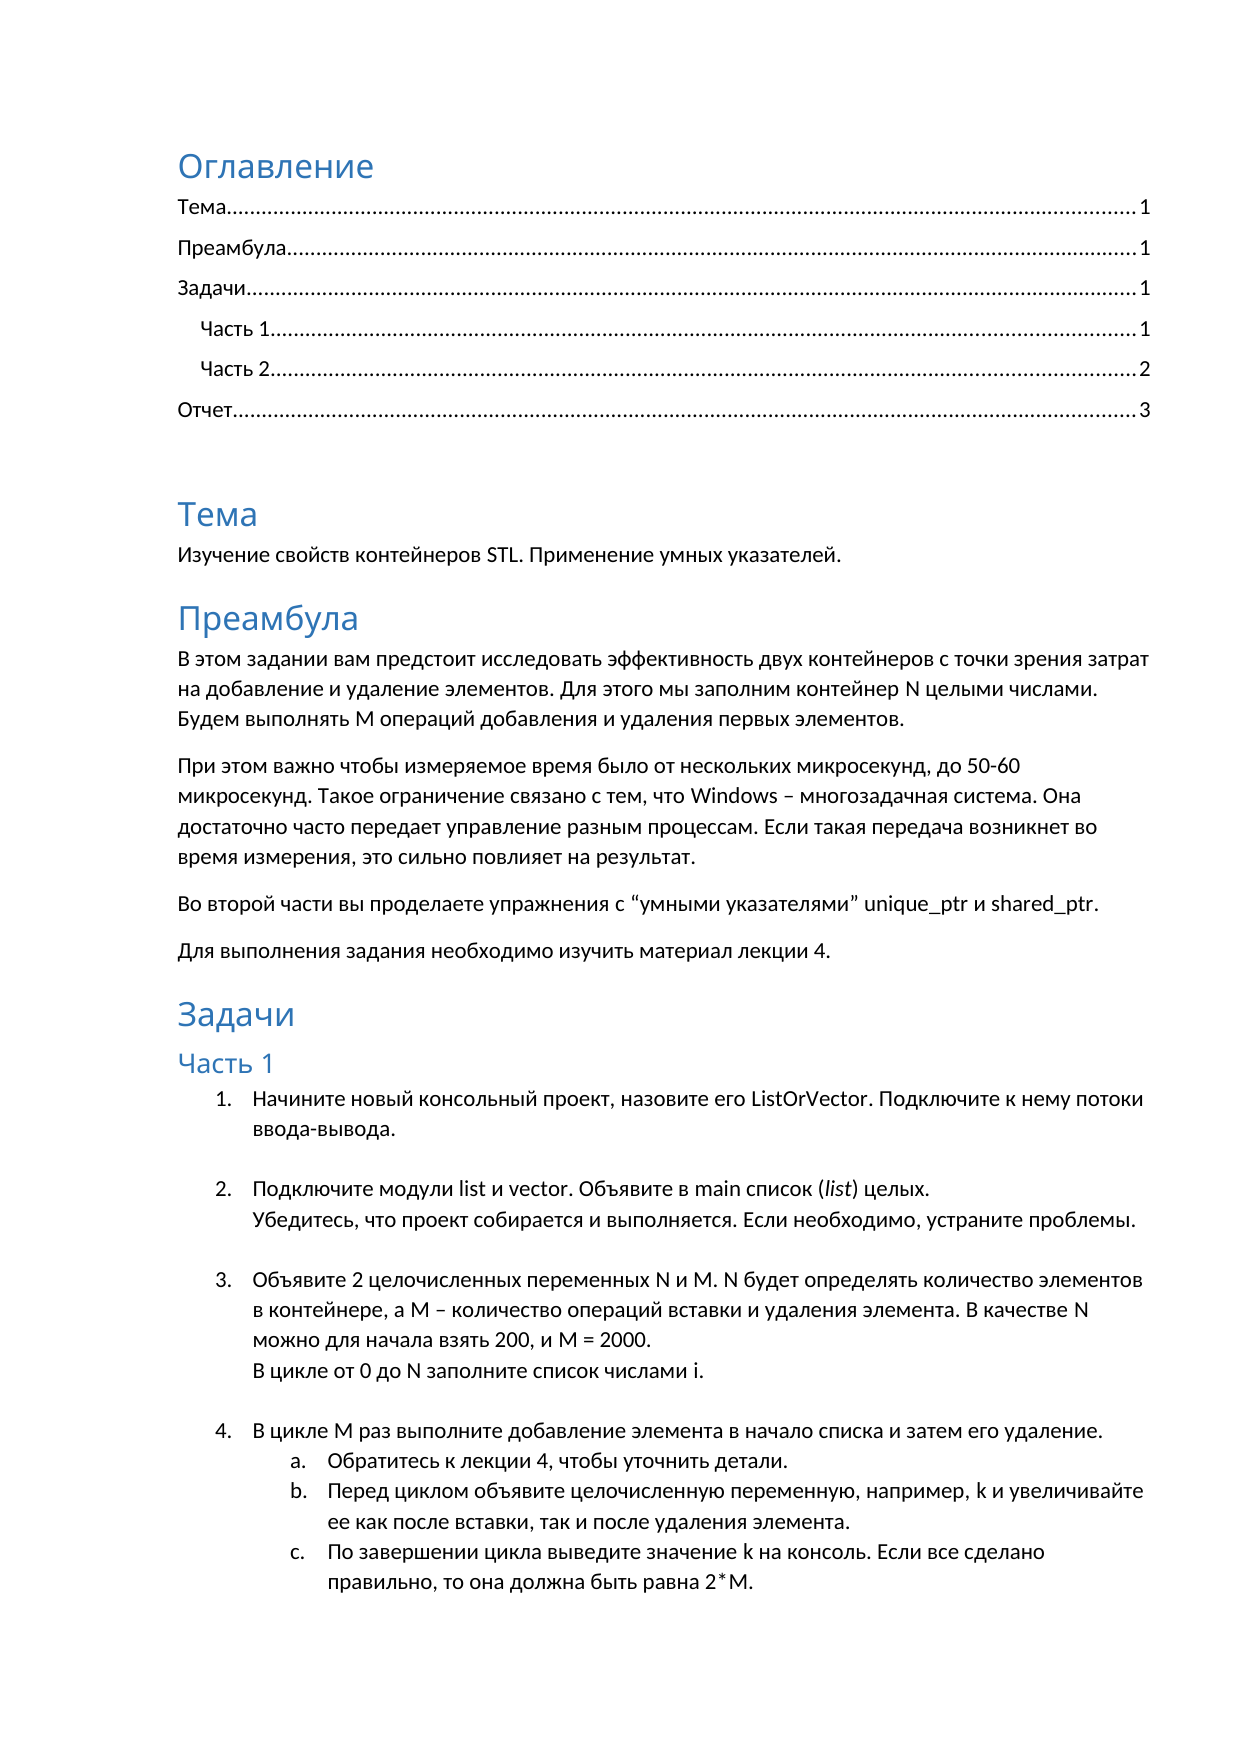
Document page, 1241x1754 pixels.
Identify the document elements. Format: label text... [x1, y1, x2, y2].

list В цикле от 0 до N заполните список числами i. [252, 1356, 1152, 1414]
list В цикле M раз выполните добавление элемента в начало списка и затем его удаление. [215, 1416, 1152, 1444]
text В этом задании вам предстоит исследовать эффективность двух контейнеров с точки зрения затрат на добавление и удаление элементов. Для этого мы заполним контейнер N целыми числами. Будем выполнять M операций добавления и удаления первых элементов. [177, 644, 1152, 733]
subtitle Преамбула [177, 595, 1152, 641]
list Объявите 2 целочисленных переменных N и M. N будет определять количество элементов в контейнере, а M – количество операций вставки и удаления элемента. В качестве N можно для начала взять 200, и M = 2000. [215, 1265, 1152, 1354]
list По завершении цикла выведите значение k на консоль. Если все сделано правильно, то она должна быть равна 2*M. [290, 1537, 1152, 1595]
list Перед циклом объявите целочисленную переменную, например, k и увеличивайте ее как после вставки, так и после удаления элемента. [290, 1477, 1152, 1535]
subtitle Задачи [177, 991, 1152, 1036]
text При этом важно чтобы измеряемое время было от нескольких микросекунд, до 50-60 микросекунд. Такое ограничение связано с тем, что Windows – многозадачная система. Она достаточно часто передает управление разным процессам. Если такая передача возникнет во время измерения, это сильно повлияет на результат. [177, 751, 1152, 870]
list Обратитесь к лекции 4, чтобы уточнить детали. [290, 1446, 1152, 1474]
list Подключите модули list и vector. Объявите в main список (list) целых. Убедитесь, что проект собирается и выполняется. Если необходимо, устраните проблемы. [215, 1174, 1152, 1233]
list Начините новый консольный проект, назовите его ListOrVector. Подключите к нему потоки ввода-вывода. [215, 1084, 1152, 1142]
subtitle Часть 1 [177, 1044, 1152, 1081]
text Изучение свойств контейнеров STL. Применение умных указателей. [177, 540, 1152, 568]
text Во второй части вы проделаете упражнения c “умными указателями” unique_ptr и shared_ptr. [177, 889, 1152, 917]
text Для выполнения задания необходимо изучить материал лекции 4. [177, 936, 1152, 964]
subtitle Тема [177, 491, 1152, 536]
